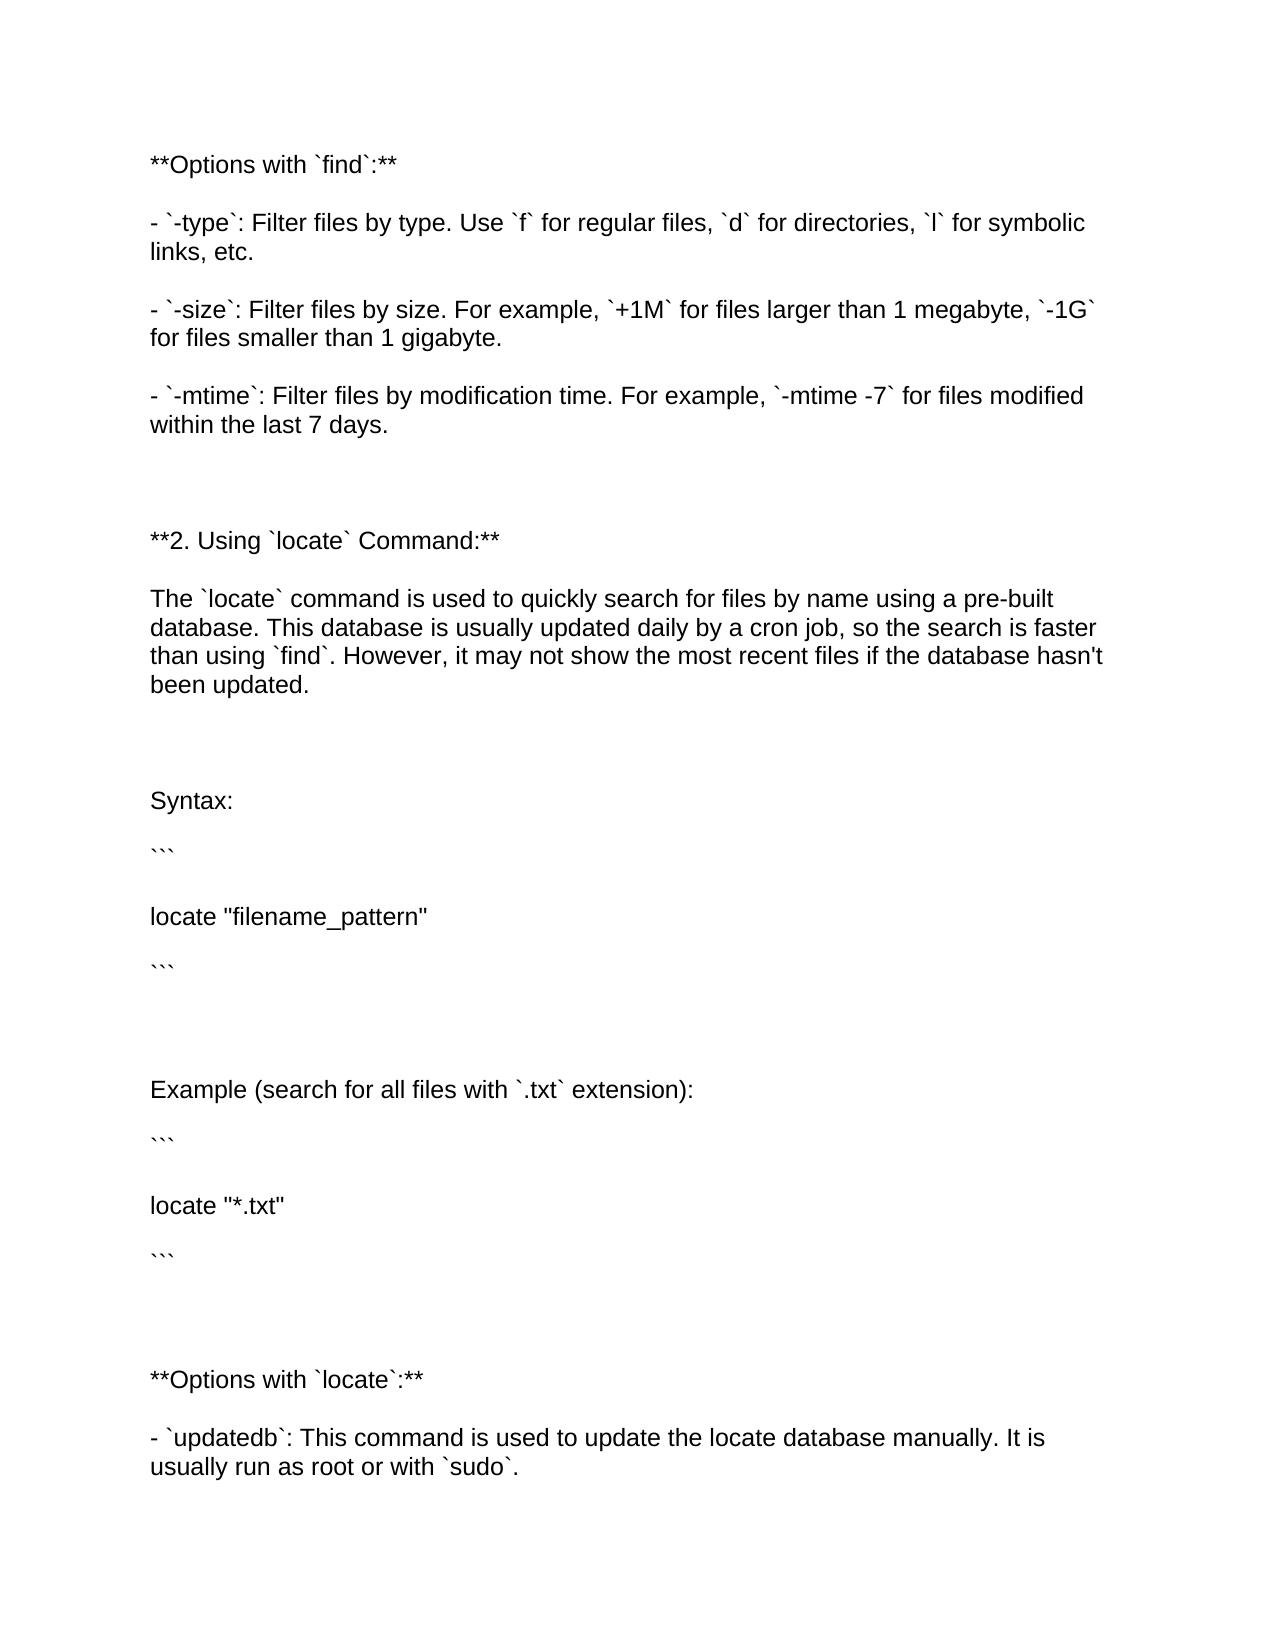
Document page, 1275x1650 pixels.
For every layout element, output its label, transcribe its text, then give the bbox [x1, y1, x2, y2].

text ``` [150, 1133, 1125, 1162]
text - `-type`: Filter files by type. Use `f` for regular files, `d` for directories, `l` for symbolic links, etc. [150, 208, 1125, 265]
text Example (search for all files with `.txt` extension): [150, 1075, 1125, 1104]
text - `-mtime`: Filter files by modification time. For example, `-mtime -7` for files modified within the last 7 days. [150, 381, 1125, 439]
text - `-size`: Filter files by size. For example, `+1M` for files larger than 1 megabyte, `-1G` for files smaller than 1 gigabyte. [150, 294, 1125, 352]
text locate "filename_pattern" [150, 902, 1125, 930]
text The `locate` command is used to quickly search for files by name using a pre-built database. This database is usually updated daily by a cron job, so the search is faster than using `find`. However, it may not show the most recent files if the database hasn't been updated. [150, 584, 1125, 699]
text ``` [150, 959, 1125, 988]
text ``` [150, 1249, 1125, 1278]
text **Options with `find`:** [150, 150, 1125, 179]
text Syntax: [150, 786, 1125, 814]
text **Options with `locate`:** [150, 1365, 1125, 1394]
text **2. Using `locate` Command:** [150, 526, 1125, 554]
text - `updatedb`: This command is used to update the locate database manually. It is usually run as root or with `sudo`. [150, 1423, 1125, 1480]
text ``` [150, 844, 1125, 872]
text locate "*.txt" [150, 1191, 1125, 1220]
